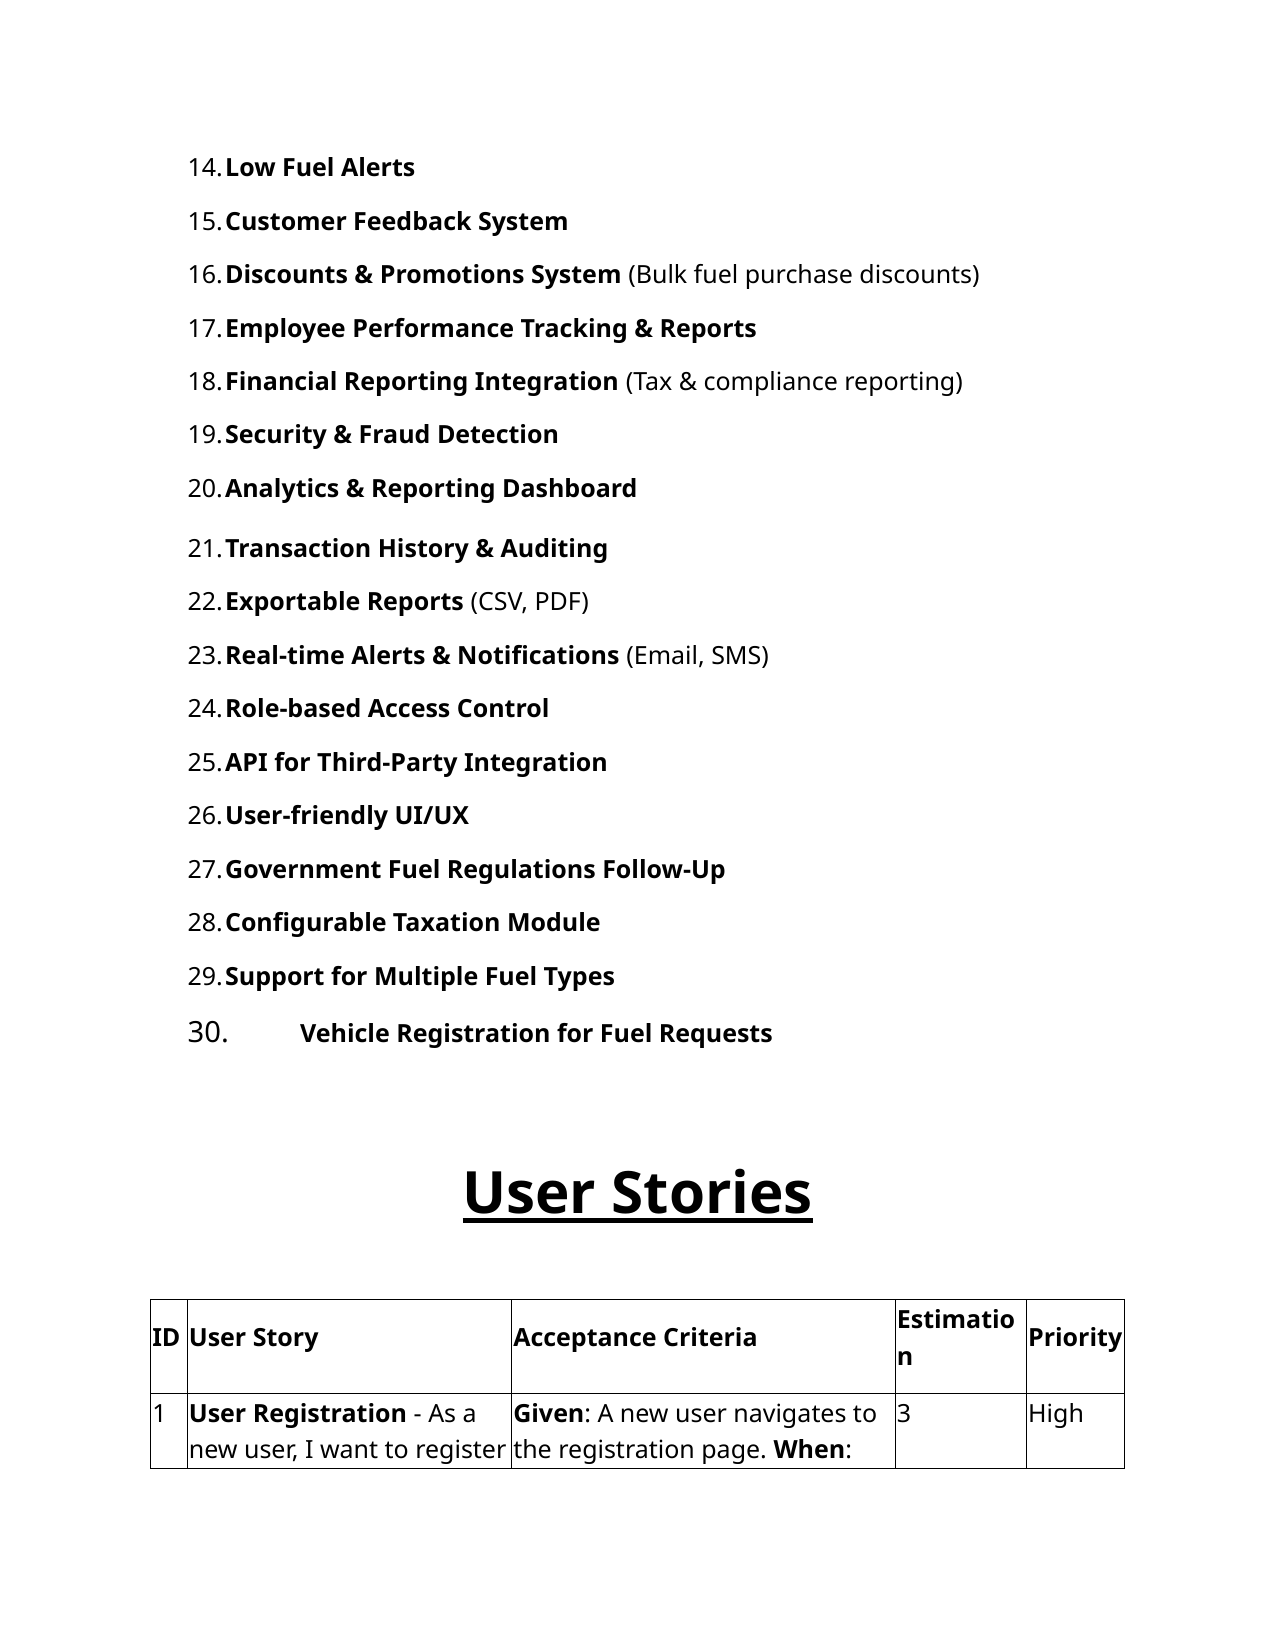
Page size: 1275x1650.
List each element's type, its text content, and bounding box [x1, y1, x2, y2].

list Discounts & Promotions System (Bulk fuel purchase discounts) [187, 257, 1125, 291]
list Security & Fraud Detection [187, 417, 1125, 451]
list Configurable Taxation Module [187, 905, 1125, 939]
list Financial Reporting Integration (Tax & compliance reporting) [187, 364, 1125, 398]
list Government Fuel Regulations Follow-Up [187, 851, 1125, 885]
list Real-time Alerts & Notifications (Email, SMS) [187, 637, 1125, 672]
table_cell 1 [151, 1394, 187, 1468]
list Transaction History & Auditing [187, 531, 1125, 565]
list Vehicle Registration for Fuel Requests [187, 1012, 1125, 1051]
list Employee Performance Tracking & Reports [187, 310, 1125, 344]
table_header Acceptance Criteria [512, 1300, 895, 1393]
list Role-based Access Control [187, 691, 1125, 725]
list Analytics & Reporting Dashboard [187, 471, 1125, 505]
table_header Priority [1027, 1300, 1124, 1393]
table_cell High [1027, 1394, 1124, 1468]
list Support for Multiple Fuel Types [187, 958, 1125, 992]
list Low Fuel Alerts [187, 150, 1125, 184]
list Exportable Reports (CSV, PDF) [187, 584, 1125, 618]
table_header ID [151, 1300, 187, 1393]
table_cell 3 [896, 1394, 1026, 1468]
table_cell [512, 1394, 895, 1468]
table_header User Story [188, 1300, 511, 1393]
list Customer Feedback System [187, 203, 1125, 237]
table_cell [188, 1394, 511, 1468]
list API for Third-Party Integration [187, 744, 1125, 778]
subtitle User Stories [150, 1151, 1125, 1231]
table_header Estimation [896, 1300, 1026, 1393]
list User-friendly UI/UX [187, 798, 1125, 832]
